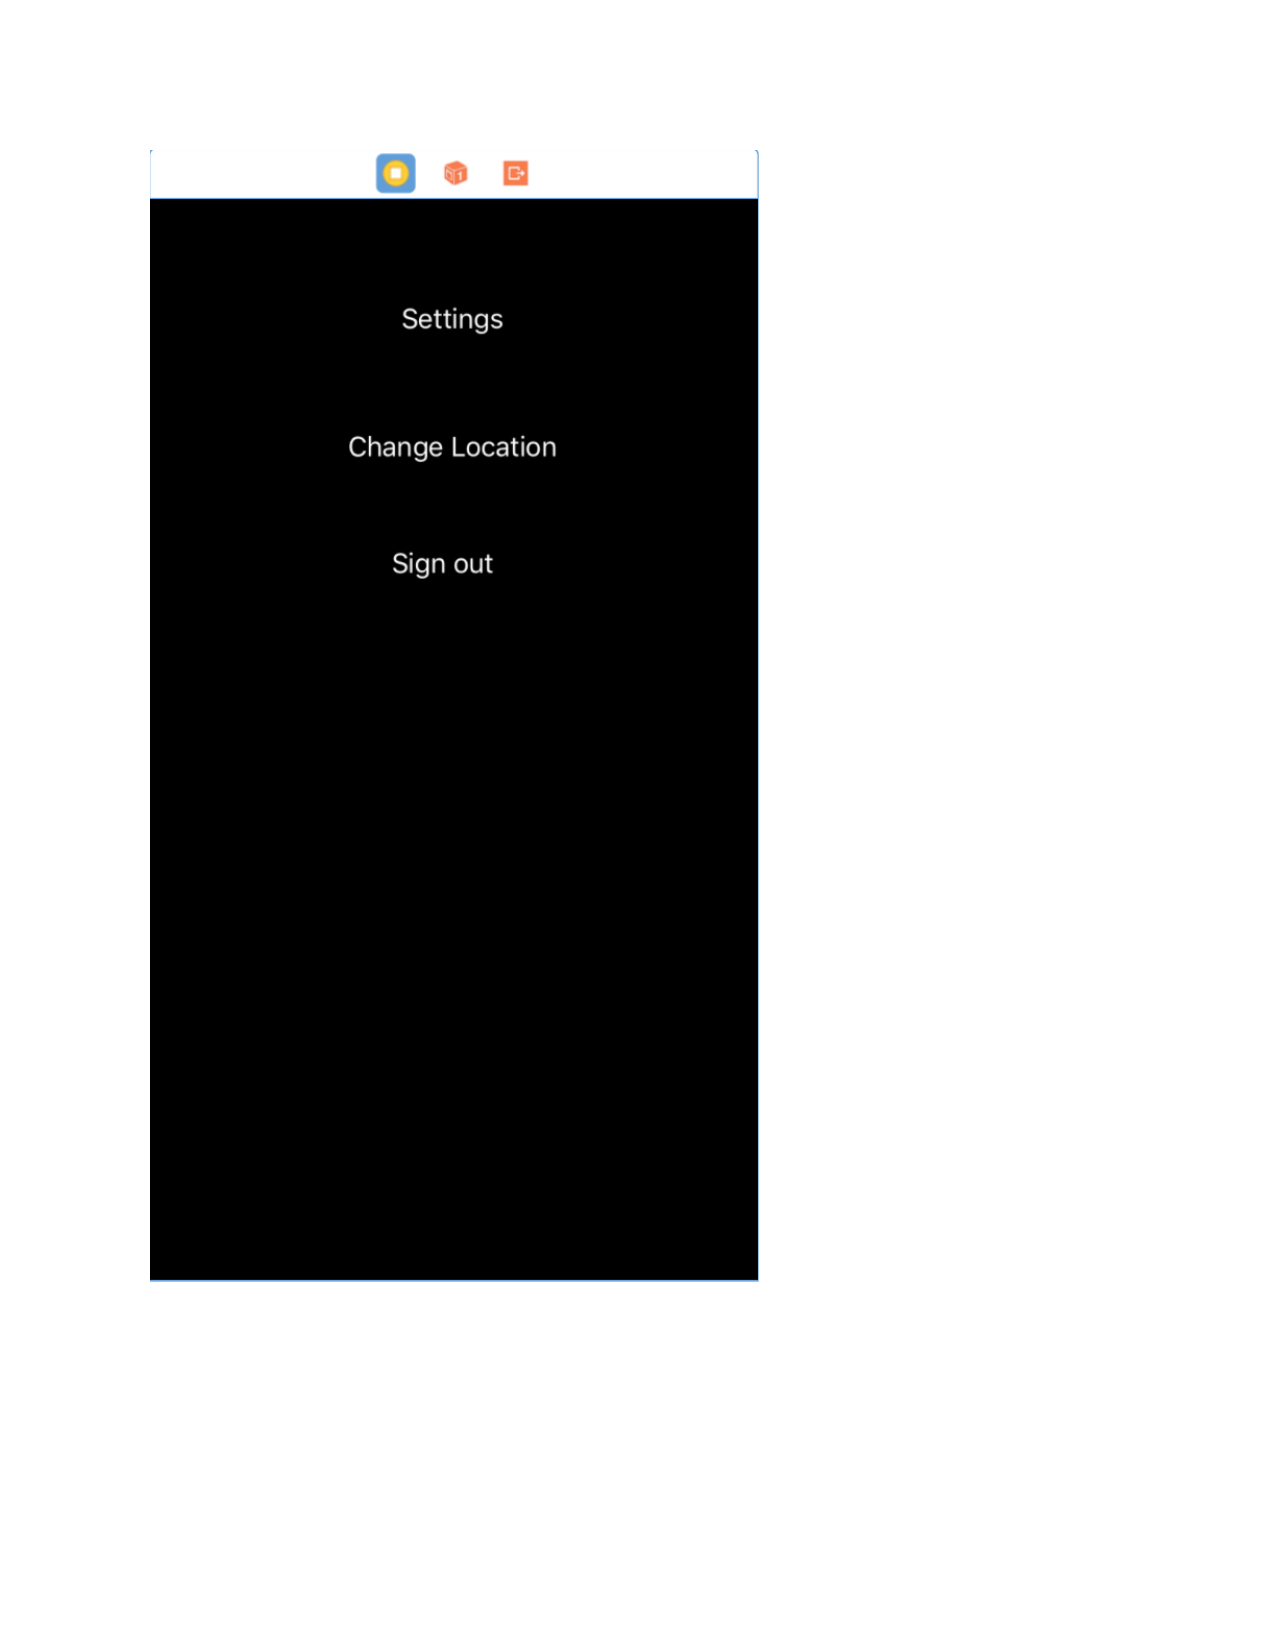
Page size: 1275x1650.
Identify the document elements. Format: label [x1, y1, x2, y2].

picture [150, 150, 759, 1282]
